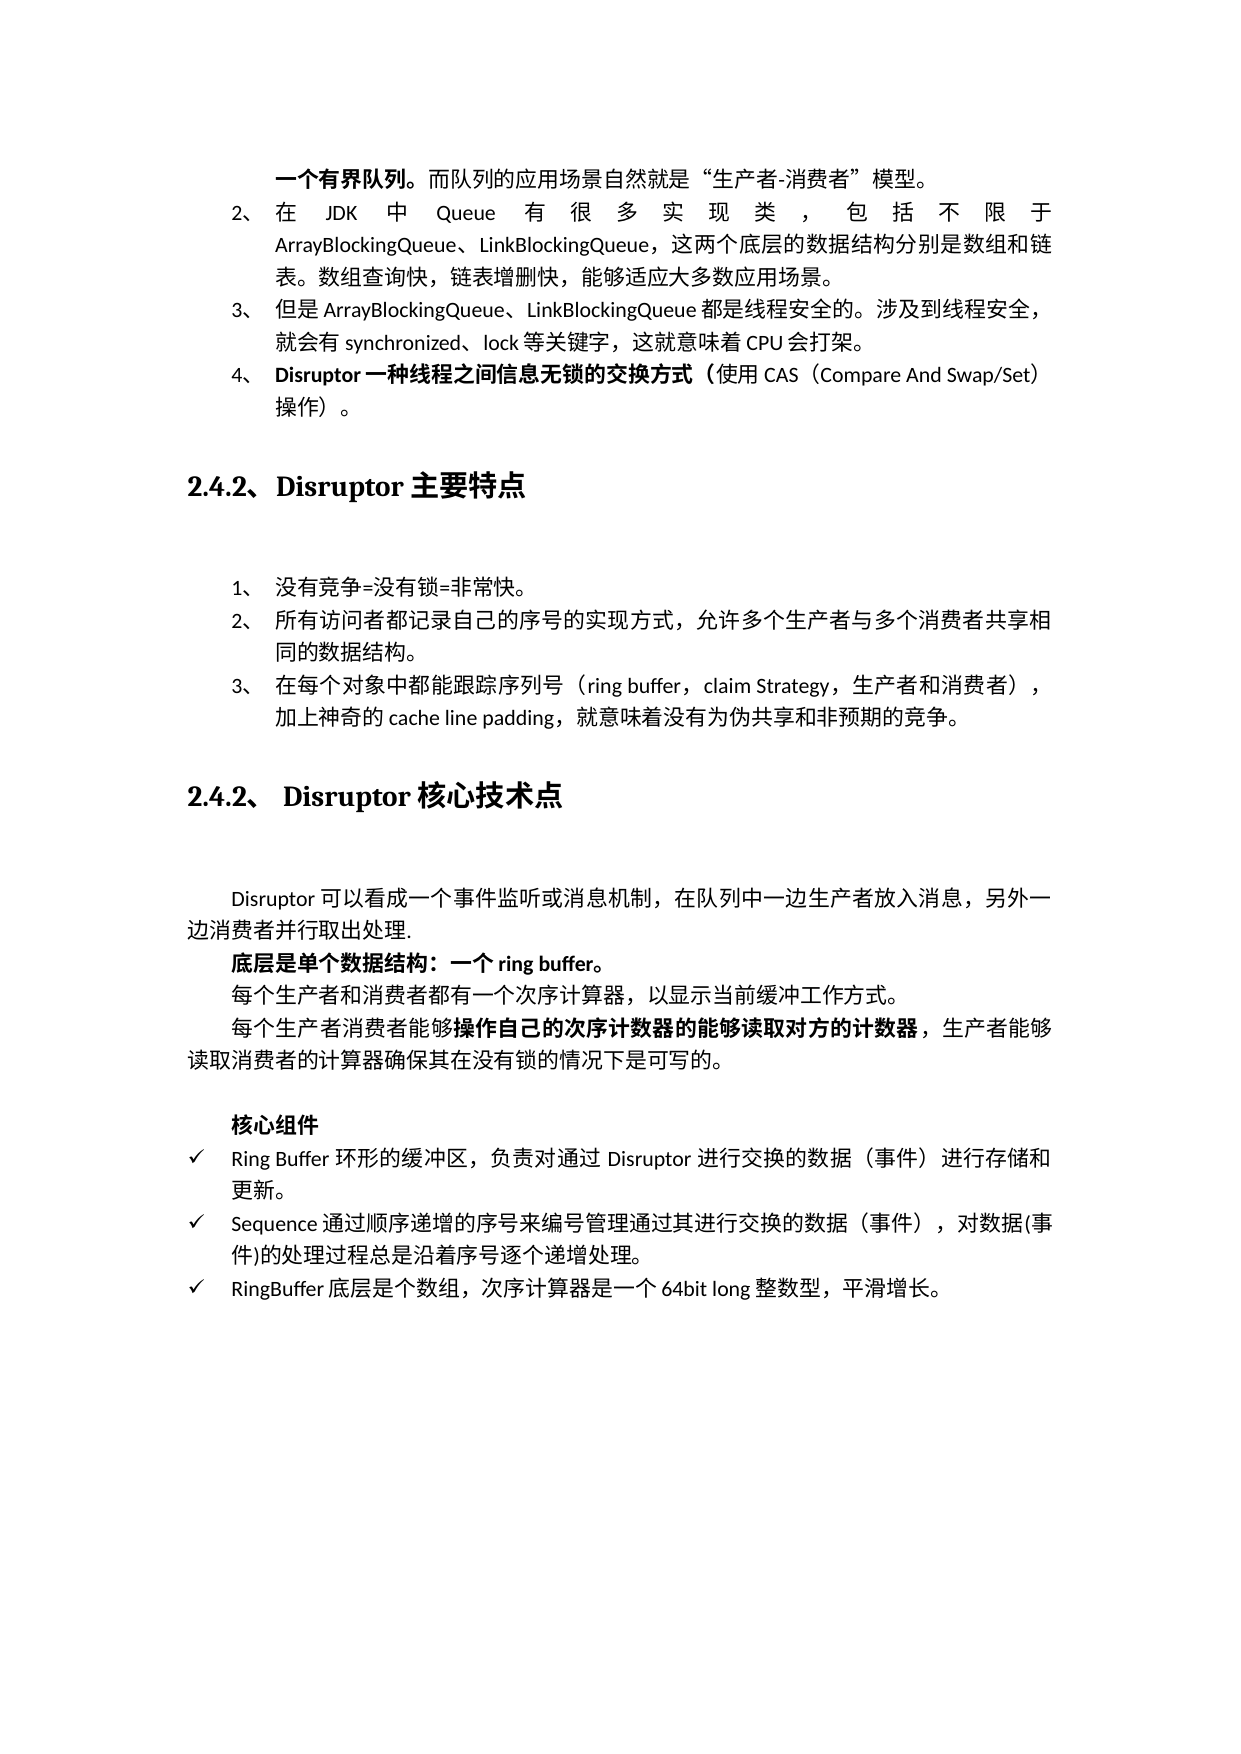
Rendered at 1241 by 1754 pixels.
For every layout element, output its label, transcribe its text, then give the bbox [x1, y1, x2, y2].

text 每个生产者消费者能够操作自己的次序计数器的能够读取对方的计数器，生产者能够读取消费者的计算器确保其在没有锁的情况下是可写的。 [187, 1011, 1053, 1076]
list Disruptor一种线程之间信息无锁的交换方式（使用CAS（Compare And Swap/Set）操作）。 [231, 357, 1053, 422]
text Disruptor可以看成一个事件监听或消息机制，在队列中一边生产者放入消息，另外一边消费者并行取出处理. [187, 881, 1053, 946]
list 但是ArrayBlockingQueue、LinkBlockingQueue都是线程安全的。涉及到线程安全，就会有synchronized、lock等关键字，这就意味着CPU会打架。 [231, 292, 1053, 357]
list 所有访问者都记录自己的序号的实现方式，允许多个生产者与多个消费者共享相同的数据结构。 [231, 602, 1053, 667]
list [231, 162, 1053, 194]
list 在每个对象中都能跟踪序列号（ring buffer，claim Strategy，生产者和消费者），加上神奇的cache line padding，就意味着没有为伪共享和非预期的竞争。 [231, 667, 1053, 732]
list 没有竞争=没有锁=非常快。 [231, 570, 1053, 602]
subtitle 2.4.2、Disruptor主要特点 [187, 451, 1053, 516]
text 底层是单个数据结构：一个ring buffer。 [187, 946, 1053, 978]
list Ring Buffer 环形的缓冲区，负责对通过 Disruptor 进行交换的数据（事件）进行存储和更新。 [187, 1141, 1053, 1206]
text 每个生产者和消费者都有一个次序计算器，以显示当前缓冲工作方式。 [187, 978, 1053, 1011]
list 在JDK中Queue有很多实现类，包括不限于ArrayBlockingQueue、LinkBlockingQueue，这两个底层的数据结构分别是数组和链表。数组查询快，链表增删快，能够适应大多数应用场景。 [231, 194, 1053, 292]
list Sequence 通过顺序递增的序号来编号管理通过其进行交换的数据（事件），对数据(事件)的处理过程总是沿着序号逐个递增处理。 [187, 1206, 1053, 1271]
list RingBuffer底层是个数组，次序计算器是一个64bit long 整数型，平滑增长。 [187, 1271, 1053, 1303]
text 核心组件 [187, 1108, 1053, 1141]
subtitle Disruptor 核心技术点 [187, 762, 1053, 827]
